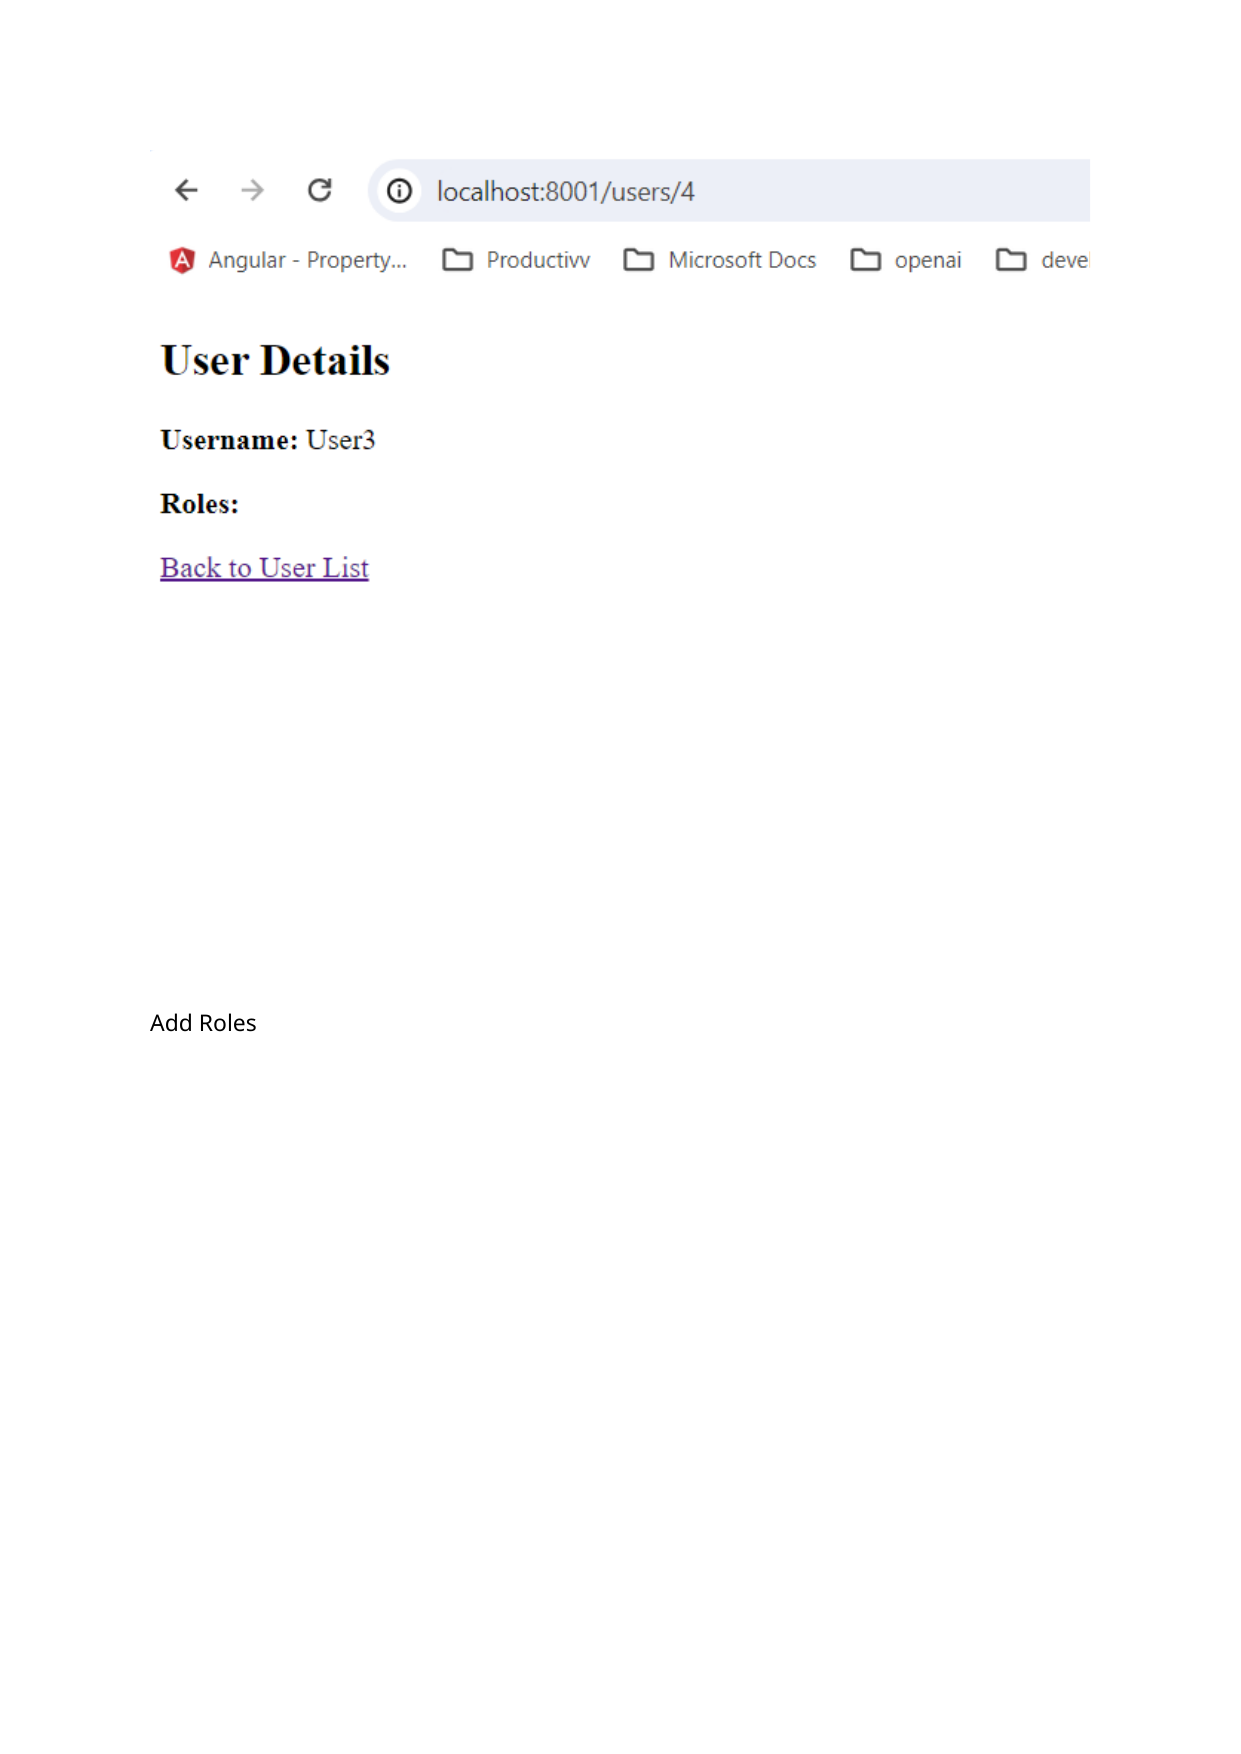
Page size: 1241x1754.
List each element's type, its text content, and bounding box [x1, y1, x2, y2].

text Add Roles [150, 1007, 1090, 1038]
picture [150, 150, 1091, 787]
